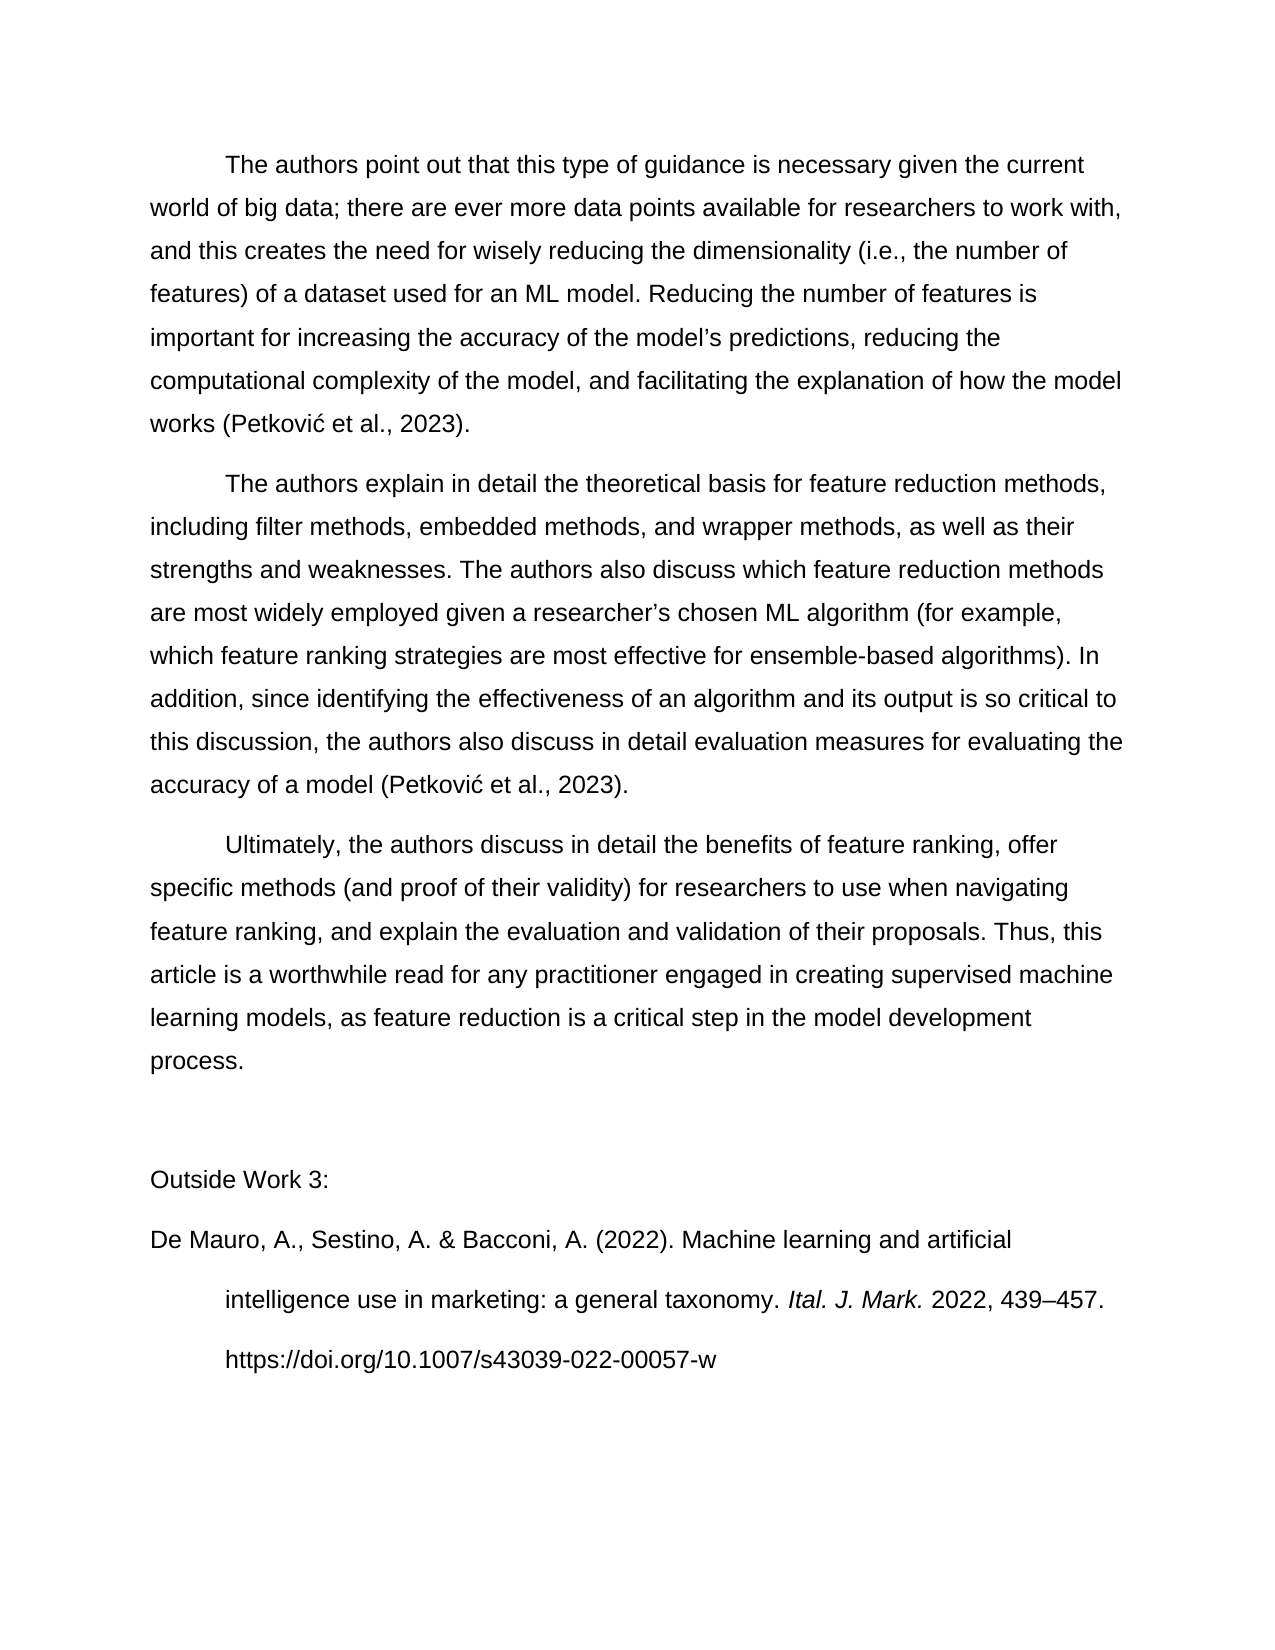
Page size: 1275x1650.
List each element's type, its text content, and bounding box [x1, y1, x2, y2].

text The authors point out that this type of guidance is necessary given the current world of big data; there are ever more data points available for researchers to work with, and this creates the need for wisely reducing the dimensionality (i.e., the number of features) of a dataset used for an ML model. Reducing the number of features is important for increasing the accuracy of the model’s predictions, reducing the computational complexity of the model, and facilitating the explanation of how the model works (Petković et al., 2023). [150, 150, 1125, 437]
text Outside Work 3: [150, 1165, 1125, 1194]
text intelligence use in marketing: a general taxonomy. Ital. J. Mark. 2022, 439–457. [150, 1285, 1125, 1314]
text Ultimately, the authors discuss in detail the benefits of feature ranking, offer specific methods (and proof of their validity) for researchers to use when navigating feature ranking, and explain the evaluation and validation of their proposals. Thus, this article is a worthwhile read for any practitioner engaged in creating supervised machine learning models, as feature reduction is a critical step in the model development process. [150, 830, 1125, 1074]
text https://doi.org/10.1007/s43039-022-00057-w [150, 1345, 1125, 1373]
text The authors explain in detail the theoretical basis for feature reduction methods, including filter methods, embedded methods, and wrapper methods, as well as their strengths and weaknesses. The authors also discuss which feature reduction methods are most widely employed given a researcher’s chosen ML algorithm (for example, which feature ranking strategies are most effective for ensemble-based algorithms). In addition, since identifying the effectiveness of an algorithm and its output is so critical to this discussion, the authors also discuss in detail evaluation measures for evaluating the accuracy of a model (Petković et al., 2023). [150, 468, 1125, 799]
text De Mauro, A., Sestino, A. & Bacconi, A. (2022). Machine learning and artificial [150, 1225, 1125, 1254]
